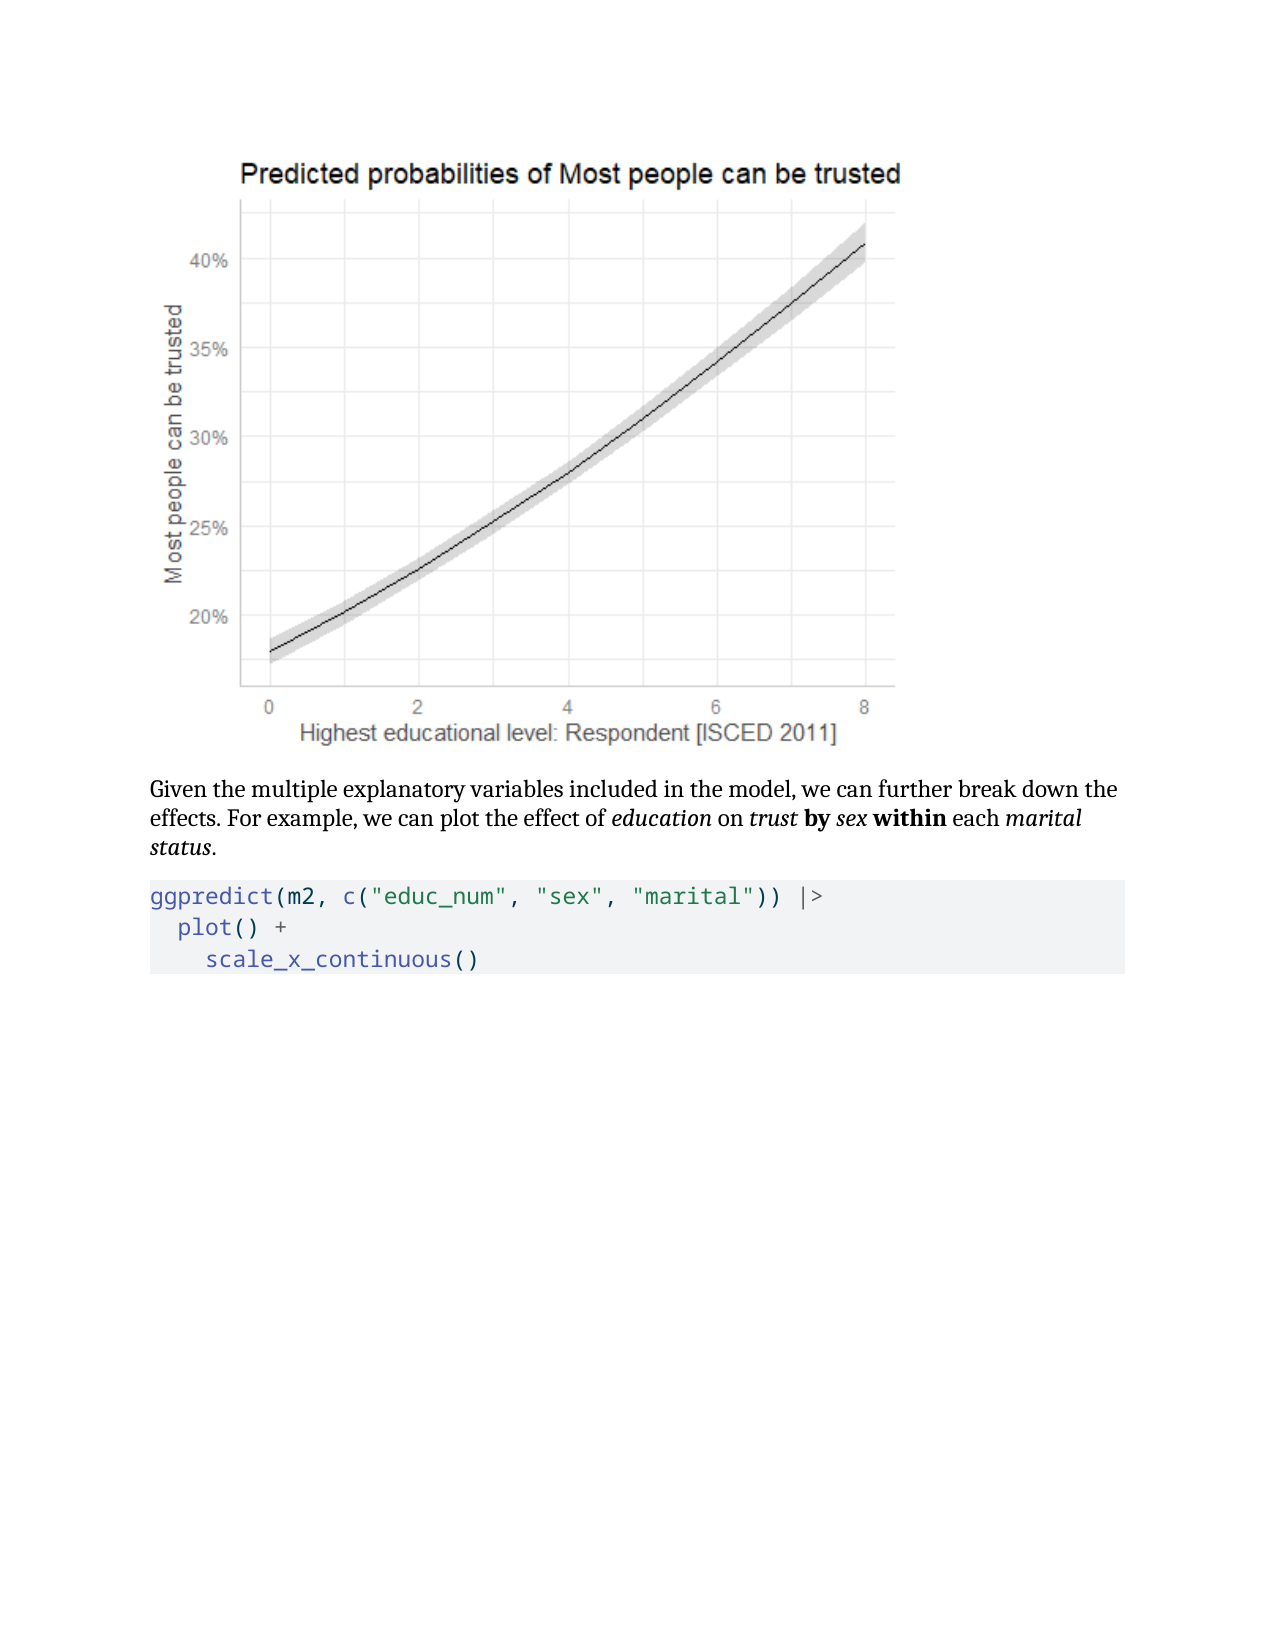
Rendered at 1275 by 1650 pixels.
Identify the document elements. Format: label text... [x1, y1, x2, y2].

text Given the multiple explanatory variables included in the model, we can further break down the effects. For example, we can plot the effect of education on trust by sex within each marital status. [150, 775, 1125, 861]
picture [150, 150, 908, 757]
text ggpredict(m2, c("educ_num", "sex", "marital")) |> plot() + scale_x_continuous() [287, 880, 1125, 974]
